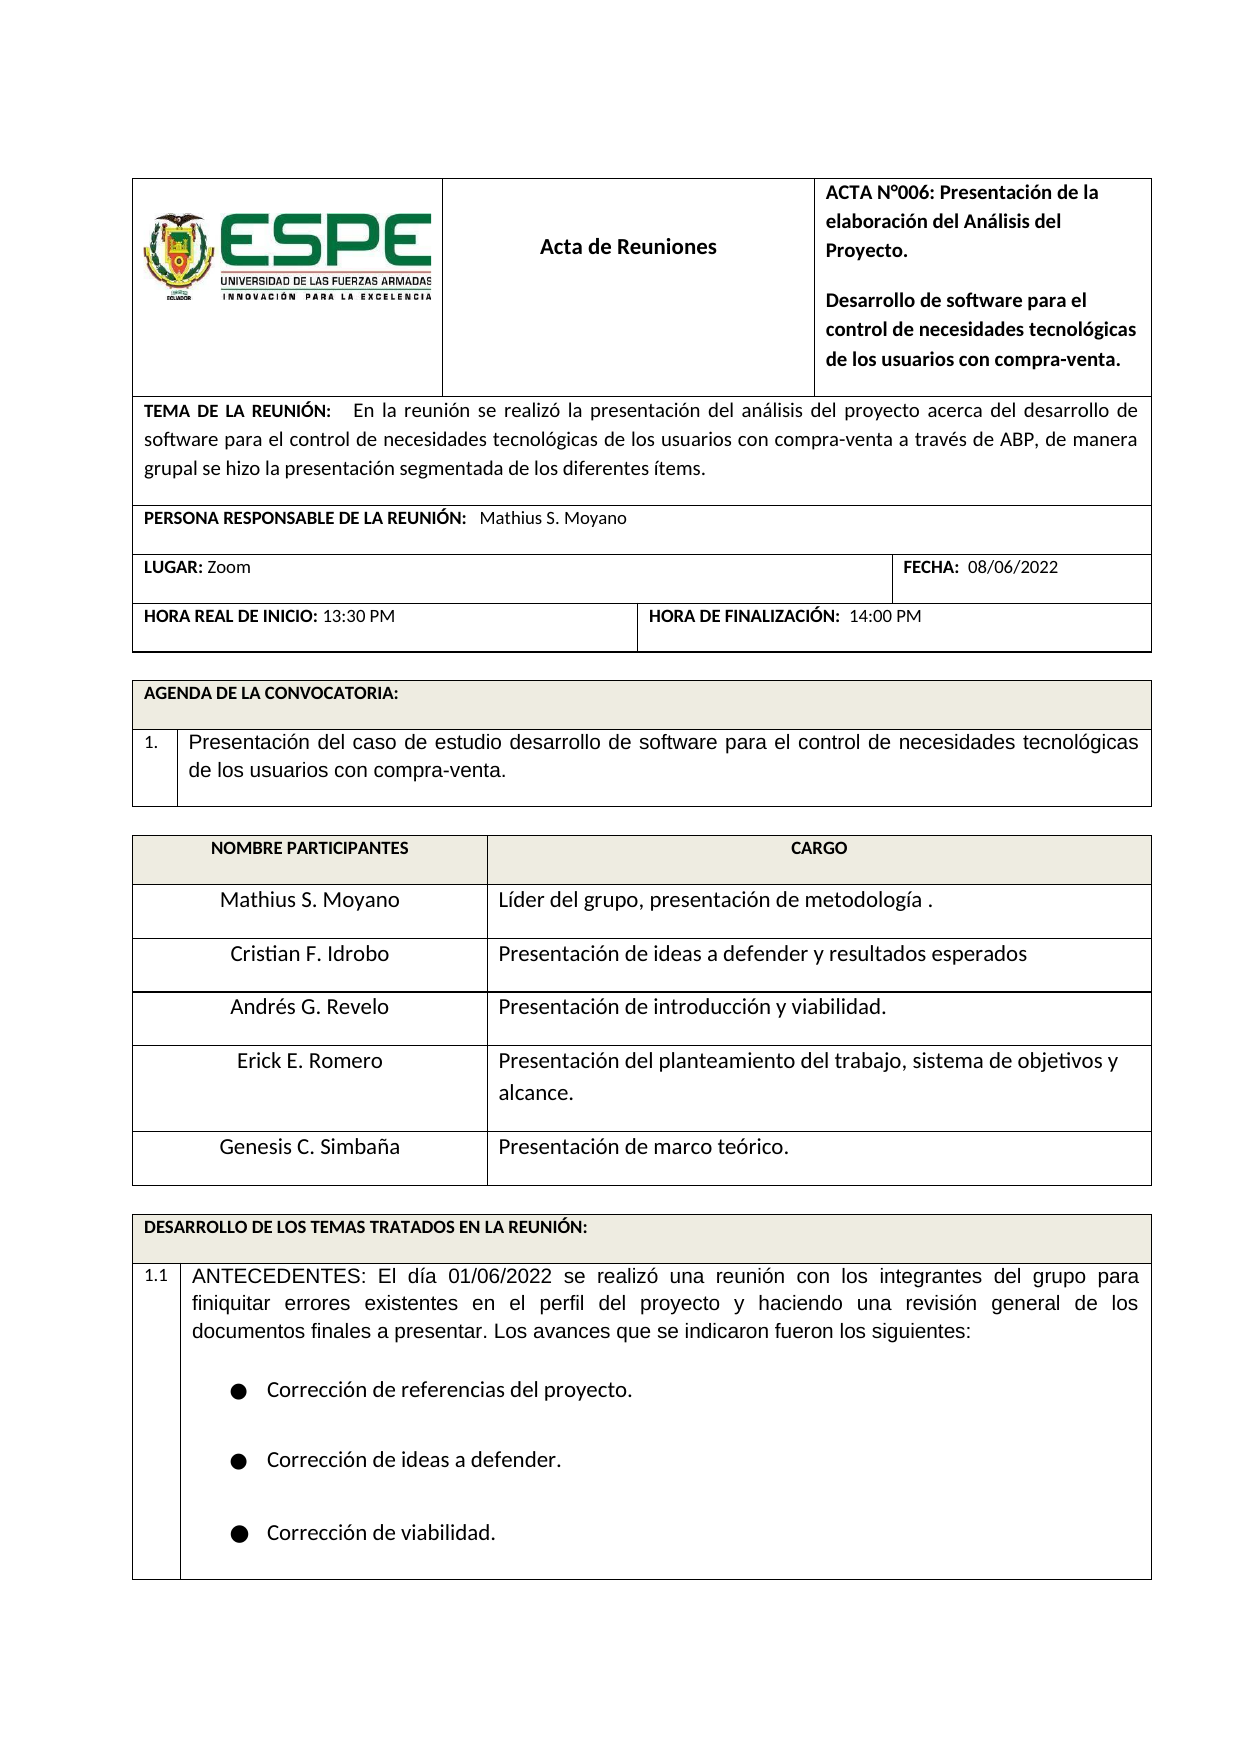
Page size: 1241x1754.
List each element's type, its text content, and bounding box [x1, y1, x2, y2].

table_cell Andrés G. Revelo [133, 993, 487, 1045]
table_cell 1.1 [133, 1264, 180, 1578]
table_header AGENDA DE LA CONVOCATORIA: [133, 681, 1151, 729]
table_header Acta de Reuniones [443, 179, 814, 396]
table_cell HORA DE FINALIZACIÓN: 14:00 PM [638, 604, 1151, 651]
table_cell Presentación del caso de estudio desarrollo de software para el control de necesidades tecnológicas de los usuarios con compra-venta. [178, 730, 1151, 806]
table_header CARGO [488, 836, 1151, 884]
table_cell Presentación de introducción y viabilidad. [488, 993, 1151, 1045]
table_header ACTA N°006: Presentación de la elaboración del Análisis del Proyecto. Desarrollo de software para el control de necesidades tecnológicas de los usuarios con compra-venta. [815, 179, 1151, 396]
table_cell Cristian F. Idrobo [133, 939, 487, 991]
table_cell Genesis C. Simbaña [133, 1132, 487, 1185]
table_cell Erick E. Romero [133, 1046, 487, 1131]
table_cell PERSONA RESPONSABLE DE LA REUNIÓN: Mathius S. Moyano [133, 506, 1151, 554]
table_cell TEMA DE LA REUNIÓN: En la reunión se realizó la presentación del análisis del proyecto acerca del desarrollo de software para el control de necesidades tecnológicas de los usuarios con compra-venta a través de ABP, de manera grupal se hizo la presentación segmentada de los diferentes ítems. [133, 397, 1151, 505]
table_cell 1. [133, 730, 177, 806]
table_cell Líder del grupo, presentación de metodología . [488, 885, 1151, 938]
table_cell Mathius S. Moyano [133, 885, 487, 938]
table_header NOMBRE PARTICIPANTES [133, 836, 487, 884]
table_cell Presentación de marco teórico. [488, 1132, 1151, 1185]
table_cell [181, 1264, 1151, 1578]
table_cell LUGAR: Zoom [133, 555, 892, 603]
table_cell Presentación de ideas a defender y resultados esperados [488, 939, 1151, 991]
table_cell FECHA: 08/06/2022 [893, 555, 1151, 603]
table_cell Presentación del planteamiento del trabajo, sistema de objetivos y alcance. [488, 1046, 1151, 1131]
table_cell HORA REAL DE INICIO: 13:30 PM [133, 604, 637, 651]
picture [143, 213, 432, 300]
table_header [133, 179, 442, 396]
table_header DESARROLLO DE LOS TEMAS TRATADOS EN LA REUNIÓN: [133, 1215, 1151, 1263]
